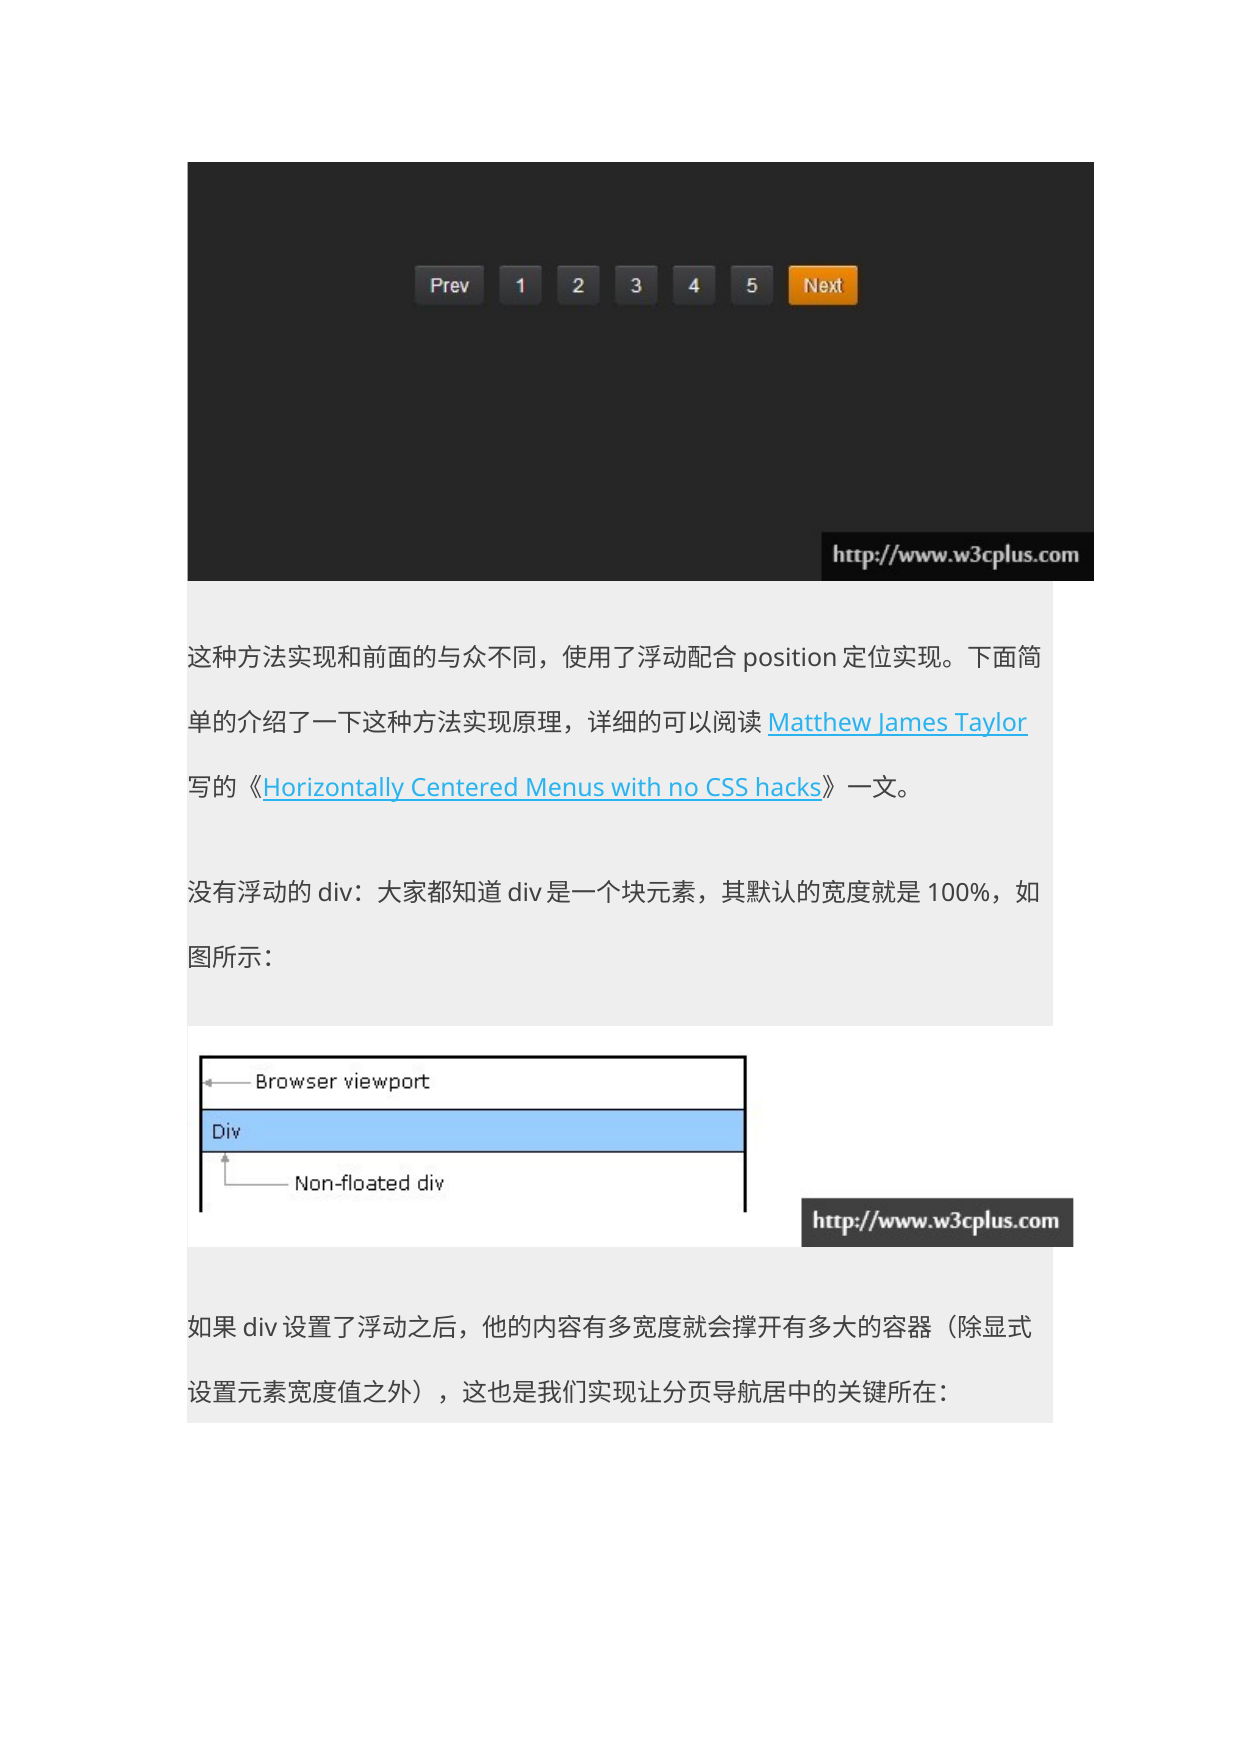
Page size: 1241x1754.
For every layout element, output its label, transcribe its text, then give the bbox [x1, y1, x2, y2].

text 没有浮动的div：大家都知道div是一个块元素，其默认的宽度就是100%，如图所示： [187, 858, 1053, 988]
picture [187, 162, 1094, 581]
text 这种方法实现和前面的与众不同，使用了浮动配合position定位实现。下面简单的介绍了一下这种方法实现原理，详细的可以阅读Matthew James Taylor写的《Horizontally Centered Menus with no CSS hacks》一文。 [187, 623, 1053, 818]
text 如果div设置了浮动之后，他的内容有多宽度就会撑开有多大的容器（除显式设置元素宽度值之外），这也是我们实现让分页导航居中的关键所在： [187, 1293, 1053, 1423]
picture [187, 1026, 1074, 1247]
